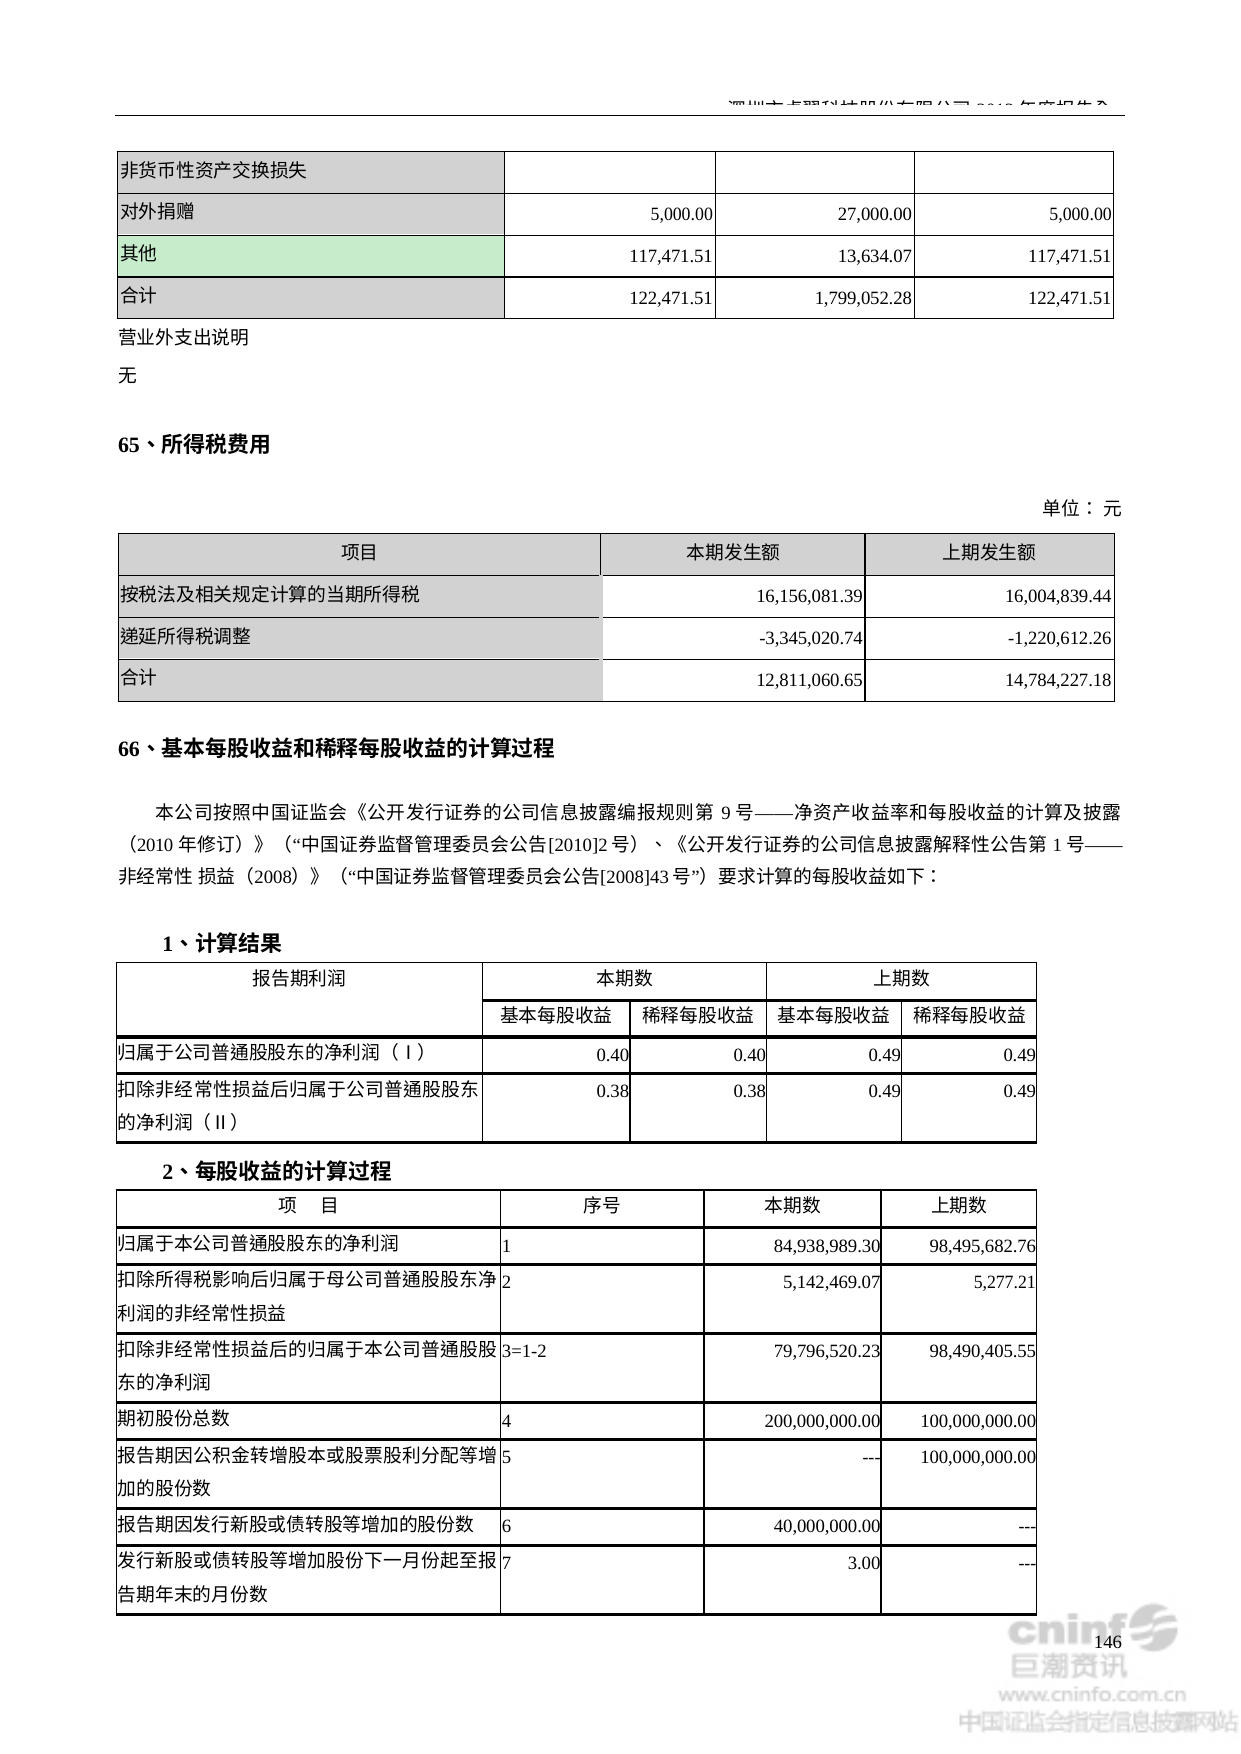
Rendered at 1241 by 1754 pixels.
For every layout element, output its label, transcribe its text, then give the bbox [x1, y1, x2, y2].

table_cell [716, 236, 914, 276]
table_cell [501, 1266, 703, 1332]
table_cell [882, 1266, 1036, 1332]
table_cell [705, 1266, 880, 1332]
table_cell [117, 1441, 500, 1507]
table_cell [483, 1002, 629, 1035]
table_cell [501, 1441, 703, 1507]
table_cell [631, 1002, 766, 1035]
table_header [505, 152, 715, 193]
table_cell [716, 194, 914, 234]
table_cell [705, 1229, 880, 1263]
picture [958, 1593, 1241, 1754]
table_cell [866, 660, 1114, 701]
subtitle 65、所得税费用 [118, 429, 1123, 459]
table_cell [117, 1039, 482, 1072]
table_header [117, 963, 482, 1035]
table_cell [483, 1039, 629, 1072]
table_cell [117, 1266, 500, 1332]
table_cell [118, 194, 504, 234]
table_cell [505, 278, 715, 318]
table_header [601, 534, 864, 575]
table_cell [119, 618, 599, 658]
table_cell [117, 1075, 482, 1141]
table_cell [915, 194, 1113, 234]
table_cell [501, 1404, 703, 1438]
text 单位： 元 [102, 496, 1122, 521]
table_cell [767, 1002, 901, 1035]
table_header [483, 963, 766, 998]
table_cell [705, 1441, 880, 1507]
text 2、每股收益的计算过程 [162, 1156, 1123, 1185]
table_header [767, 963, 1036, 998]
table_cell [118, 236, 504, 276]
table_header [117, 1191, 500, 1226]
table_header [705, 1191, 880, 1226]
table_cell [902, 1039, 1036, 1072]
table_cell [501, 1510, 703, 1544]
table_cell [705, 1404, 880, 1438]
subtitle 1、计算结果 [162, 928, 1123, 958]
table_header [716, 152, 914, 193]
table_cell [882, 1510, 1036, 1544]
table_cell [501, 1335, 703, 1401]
text 本公司按照中国证监会《公开发行证券的公司信息披露编报规则第9号——净资产收益率和每股收益的计算及披露（2010 年修订）》（“中国证券监督管理委员会公告[2010]2号）、《公开发行证券的公司信息披露解释性公告第1号——非经常性 损益（2008）》（“中国证券监督管理委员会公告[2008]43号”）要求计算的每股收益如下： [118, 799, 1123, 889]
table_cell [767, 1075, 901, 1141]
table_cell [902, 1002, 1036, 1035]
text 营业外支出说明 无 [118, 324, 251, 388]
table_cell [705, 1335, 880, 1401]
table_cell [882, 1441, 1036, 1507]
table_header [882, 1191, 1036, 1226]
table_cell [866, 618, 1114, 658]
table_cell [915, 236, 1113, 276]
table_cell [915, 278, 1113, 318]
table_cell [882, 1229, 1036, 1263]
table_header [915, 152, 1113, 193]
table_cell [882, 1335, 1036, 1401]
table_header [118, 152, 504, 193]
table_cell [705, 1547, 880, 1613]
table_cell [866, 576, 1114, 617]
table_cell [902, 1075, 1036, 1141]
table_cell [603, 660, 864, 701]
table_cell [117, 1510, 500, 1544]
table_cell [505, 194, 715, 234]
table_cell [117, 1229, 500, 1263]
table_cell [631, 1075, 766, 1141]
subtitle 66、基本每股收益和稀释每股收益的计算过程 [118, 733, 1123, 762]
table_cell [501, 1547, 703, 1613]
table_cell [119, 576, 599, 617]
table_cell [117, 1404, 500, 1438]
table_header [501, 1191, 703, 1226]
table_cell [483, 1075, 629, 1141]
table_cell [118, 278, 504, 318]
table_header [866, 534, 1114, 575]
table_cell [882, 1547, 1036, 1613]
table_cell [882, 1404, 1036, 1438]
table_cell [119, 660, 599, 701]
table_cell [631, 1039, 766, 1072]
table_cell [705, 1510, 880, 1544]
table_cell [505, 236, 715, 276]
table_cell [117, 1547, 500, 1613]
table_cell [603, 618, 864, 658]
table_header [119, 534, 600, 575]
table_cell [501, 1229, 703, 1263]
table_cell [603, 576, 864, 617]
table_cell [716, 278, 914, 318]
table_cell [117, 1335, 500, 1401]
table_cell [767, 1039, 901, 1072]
